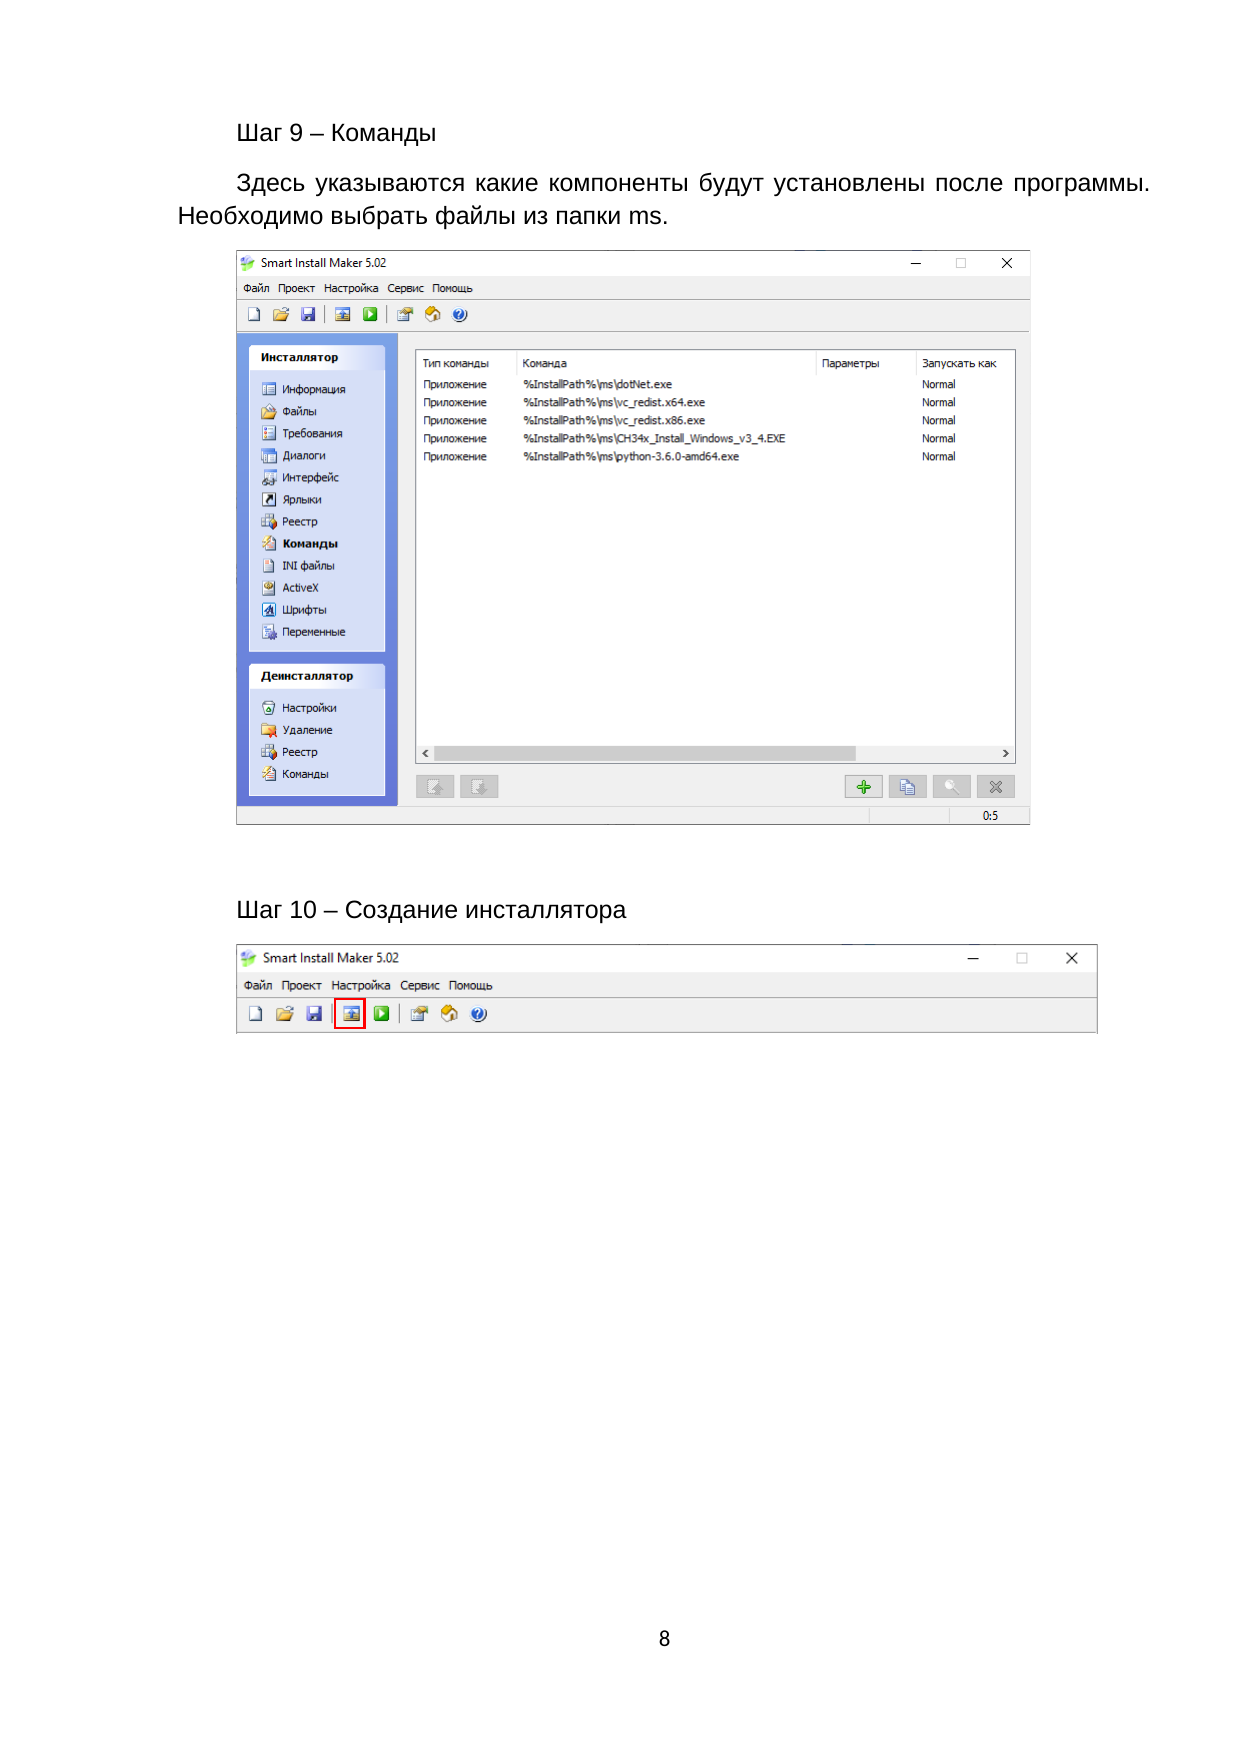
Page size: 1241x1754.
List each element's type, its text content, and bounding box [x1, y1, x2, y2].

text Шаг 10 – Создание инсталлятора [177, 895, 1152, 924]
text Здесь указываются какие компоненты будут установлены после программы. Необходимо выбрать файлы из папки ms. [177, 168, 1152, 229]
picture [236, 250, 1030, 825]
picture [236, 944, 1098, 1034]
text Шаг 9 – Команды [177, 118, 1152, 147]
